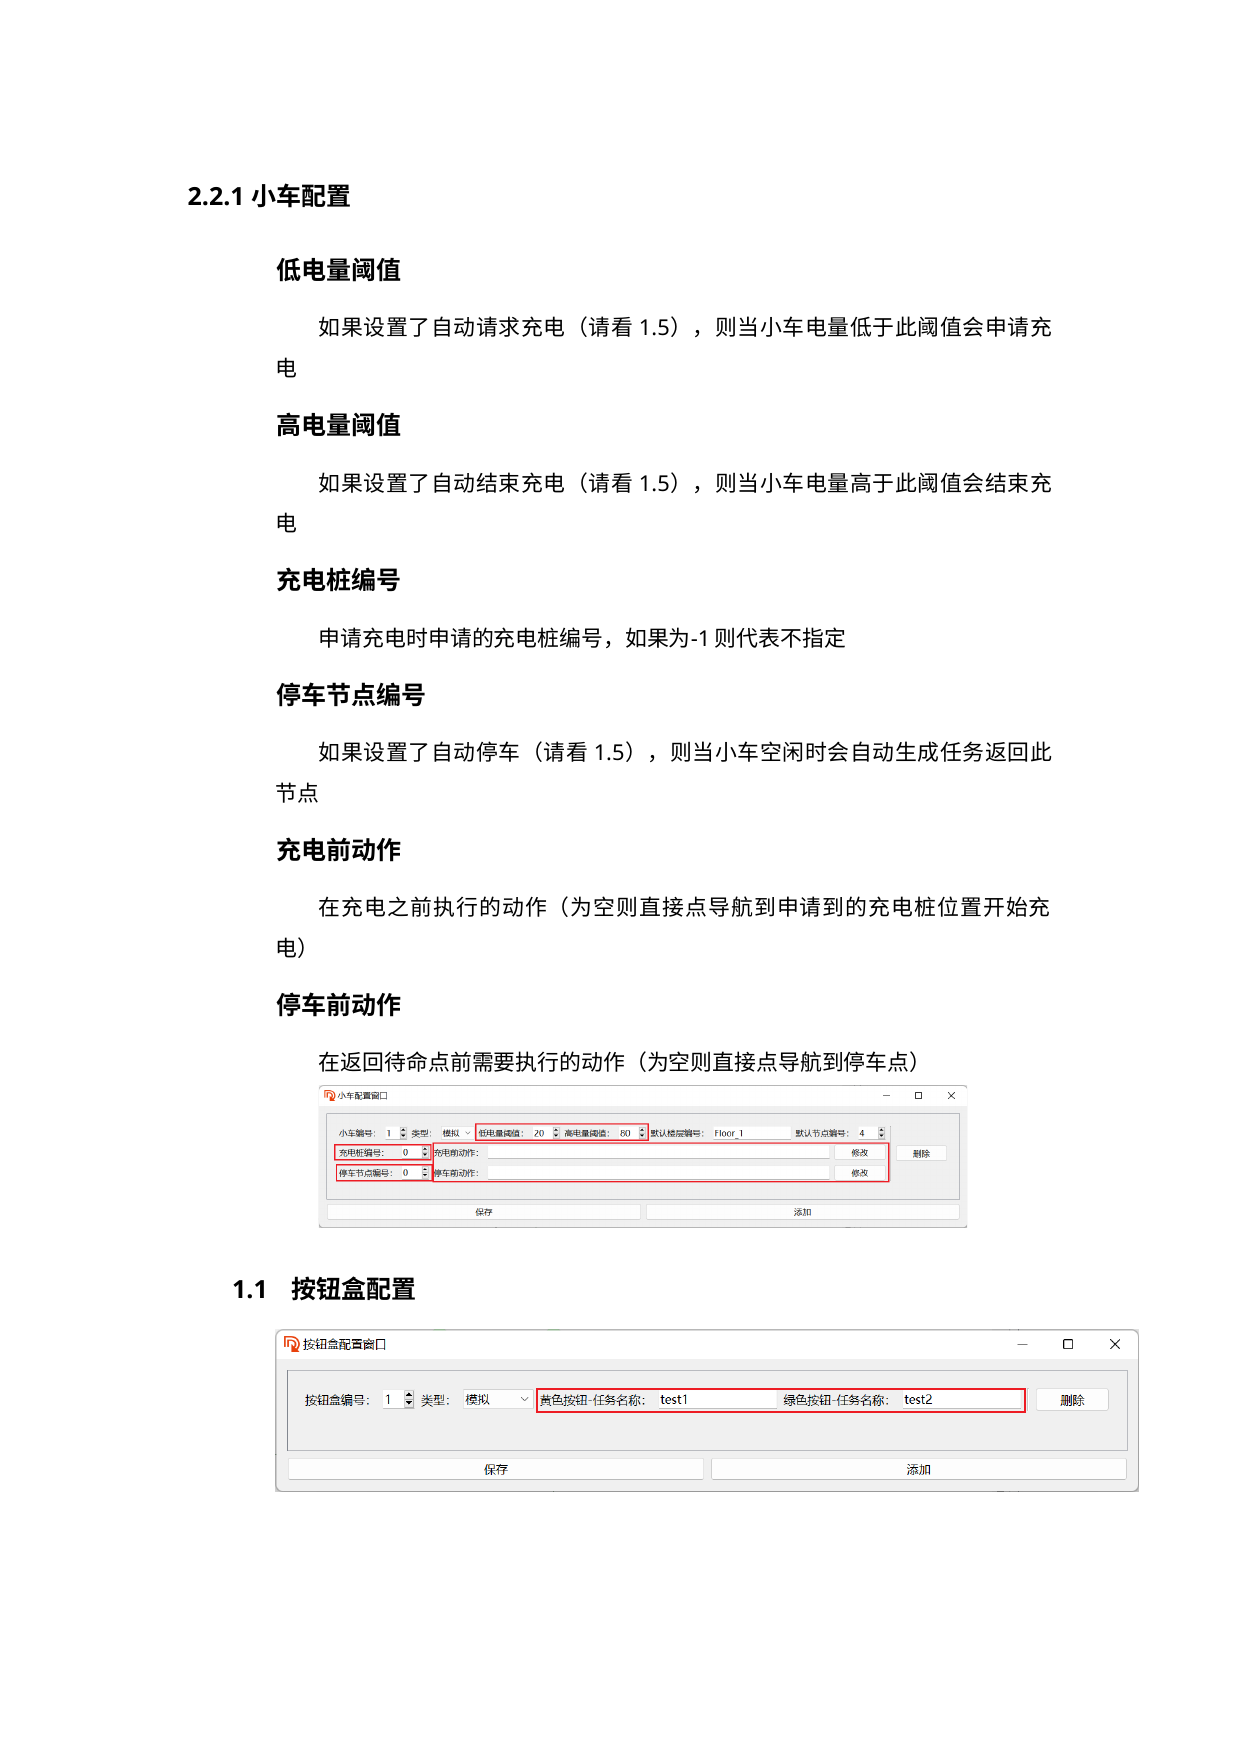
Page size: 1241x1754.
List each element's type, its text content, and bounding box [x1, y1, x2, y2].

text 申请充电时申请的充电桩编号，如果为-1则代表不指定 [275, 620, 1053, 653]
text 在充电之前执行的动作（为空则直接点导航到申请到的充电桩位置开始充电） [275, 890, 1053, 963]
text 在返回待命点前需要执行的动作（为空则直接点导航到停车点） [275, 1045, 1053, 1077]
list 停车前动作 [276, 971, 1053, 1036]
list 充电桩编号 [276, 546, 1053, 611]
list 2.2.1 小车配置 [187, 162, 1053, 227]
list 低电量阈值 [276, 236, 1053, 301]
text 如果设置了自动停车（请看3.8），则当小车空闲时会自动生成任务返回此节点 [275, 735, 1053, 808]
list 按钮盒配置 [232, 1255, 1053, 1320]
picture [275, 1329, 1139, 1492]
text 如果设置了自动请求充电（请看3.8），则当小车电量低于此阈值会申请充电 [275, 310, 1053, 383]
picture [318, 1085, 968, 1228]
list 停车节点编号 [276, 661, 1053, 726]
text 如果设置了自动结束充电（请看3.8），则当小车电量高于此阈值会结束充电 [275, 465, 1053, 538]
list 充电前动作 [276, 816, 1053, 881]
list 高电量阈值 [276, 391, 1053, 456]
